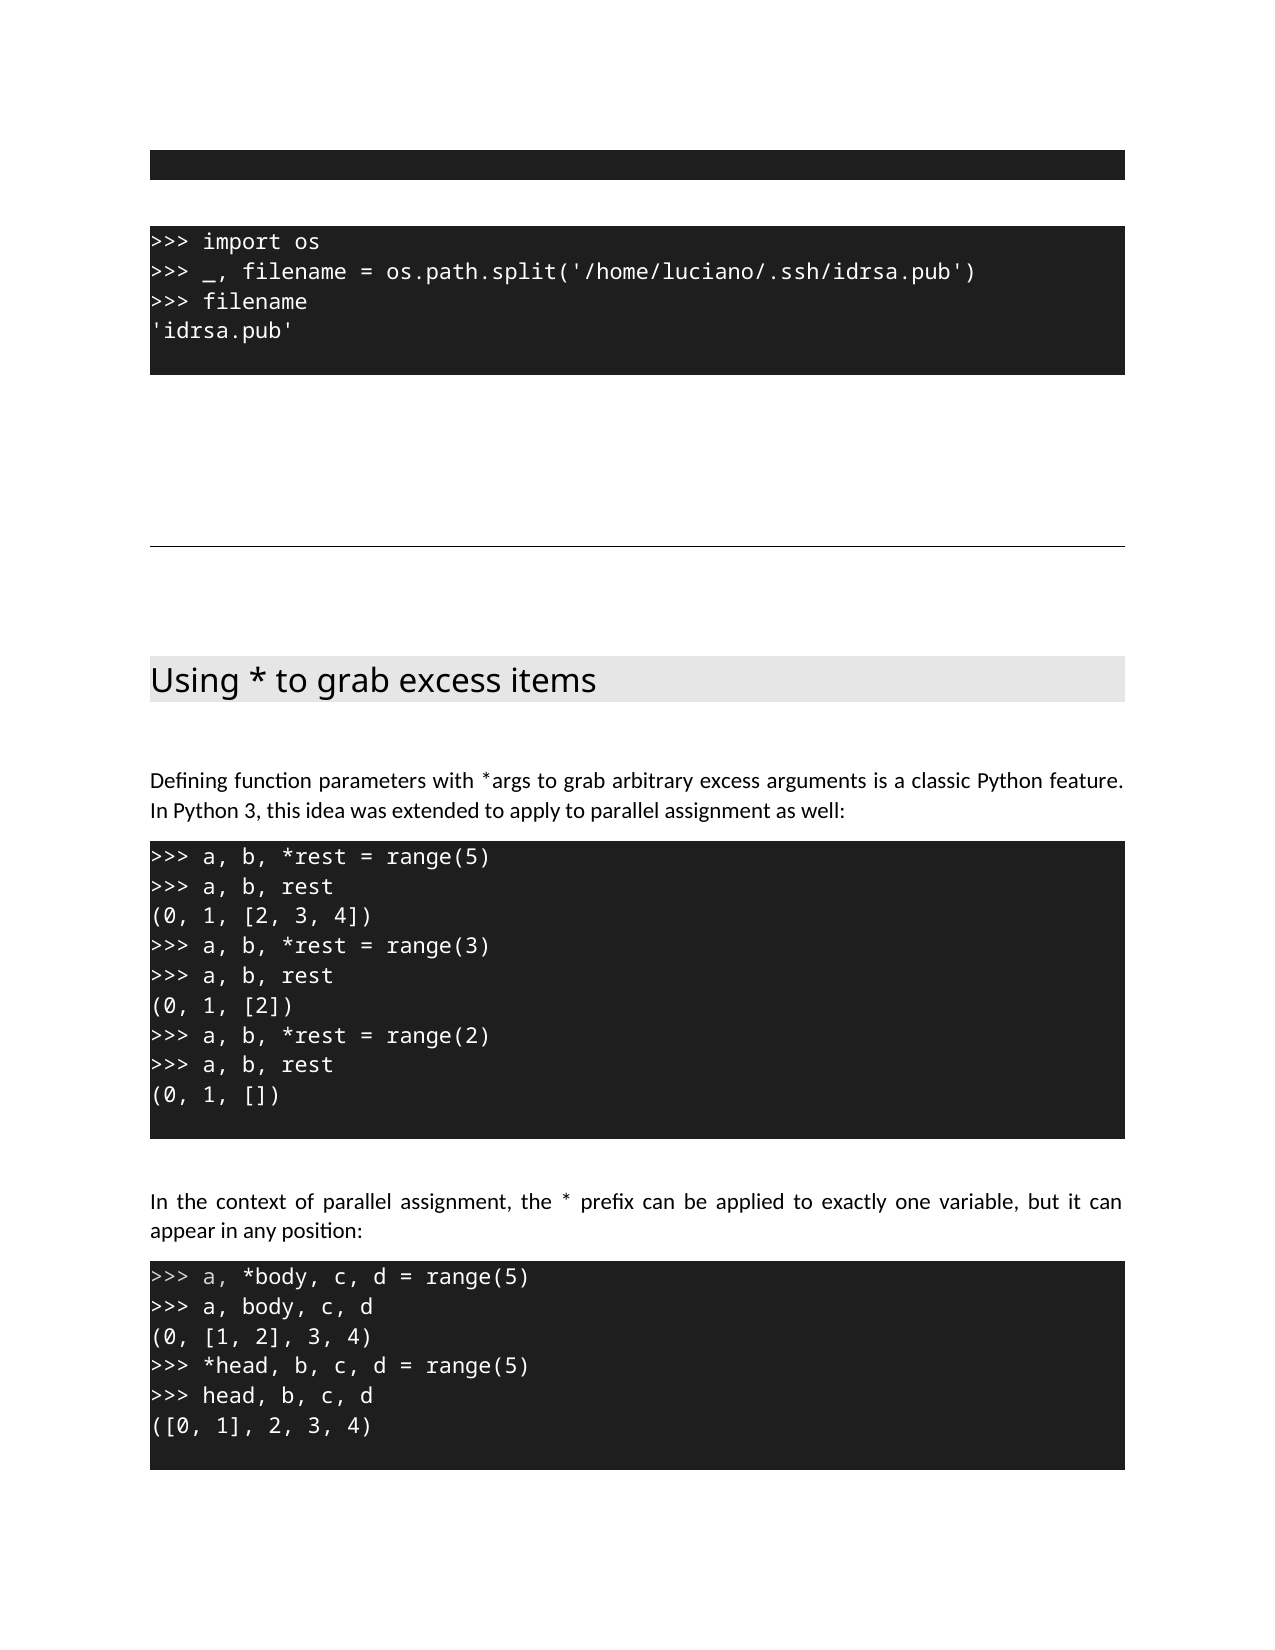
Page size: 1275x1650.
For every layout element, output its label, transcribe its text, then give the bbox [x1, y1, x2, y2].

text >>> a, b, rest [150, 1049, 1125, 1079]
text >>> a, b, *rest = range(5) [150, 841, 1125, 871]
text In the context of parallel assignment, the * prefix can be applied to exactly one variable, but it can appear in any position: [150, 1185, 1125, 1244]
text (0, 1, []) [150, 1079, 1125, 1109]
text >>> a, b, *rest = range(2) [150, 1019, 1125, 1049]
text >>> a, b, *rest = range(3) [150, 930, 1125, 960]
text >>> filename [150, 286, 1125, 316]
text (0, [1, 2], 3, 4) [150, 1321, 1125, 1351]
text >>> a, body, c, d [150, 1291, 1125, 1321]
text ([0, 1], 2, 3, 4) [150, 1410, 1125, 1440]
text Using * to grab excess items [150, 656, 1125, 702]
text >>> a, b, rest [150, 871, 1125, 900]
text >>> *head, b, c, d = range(5) [150, 1351, 1125, 1380]
text (0, 1, [2]) [150, 990, 1125, 1019]
text (0, 1, [2, 3, 4]) [150, 900, 1125, 930]
text Defining function parameters with *args to grab arbitrary excess arguments is a classic Python feature. In Python 3, this idea was extended to apply to parallel assignment as well: [150, 765, 1125, 824]
text >>> a, b, rest [150, 960, 1125, 990]
text >>> head, b, c, d [150, 1380, 1125, 1410]
text 'idrsa.pub' [150, 316, 1125, 345]
text >>> import os [150, 226, 1125, 256]
text >>> a, *body, c, d = range(5) [150, 1261, 1125, 1291]
text >>> _, filename = os.path.split('/home/luciano/.ssh/idrsa.pub') [150, 256, 1125, 286]
